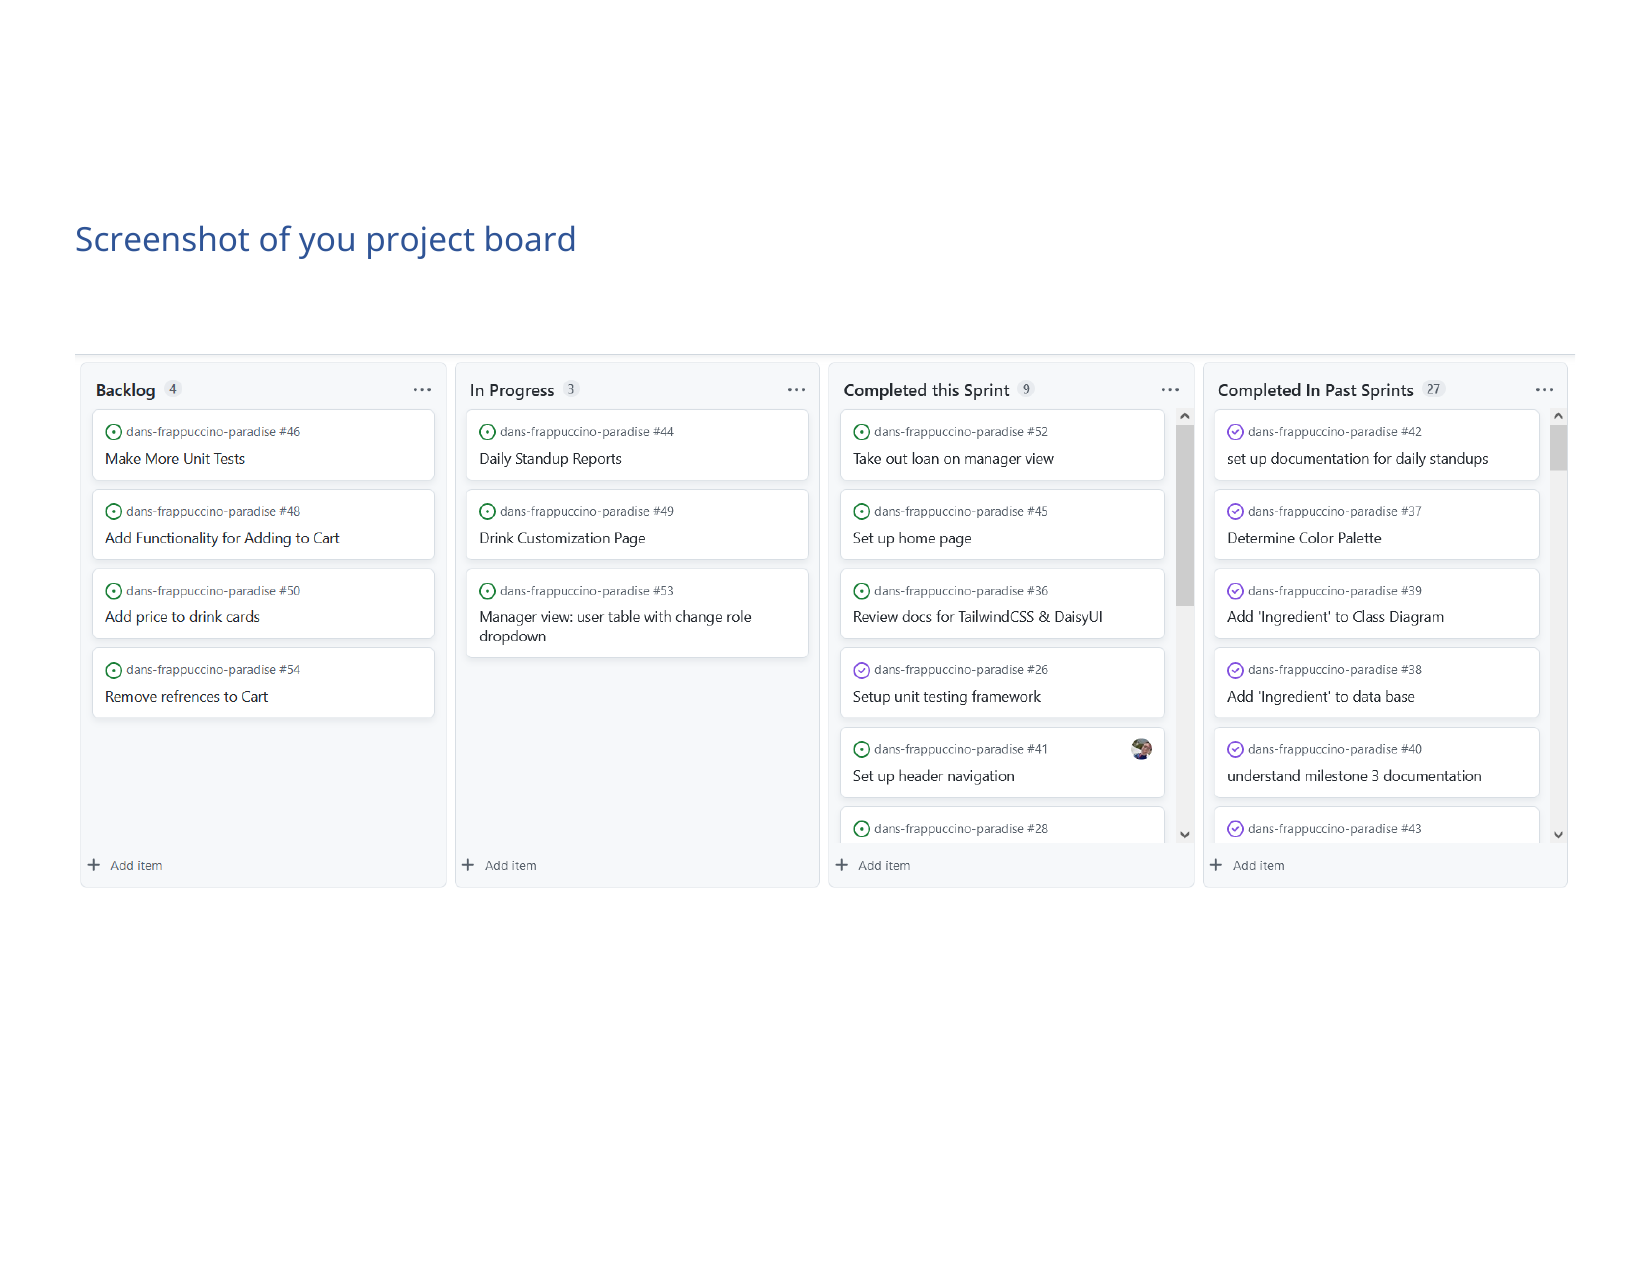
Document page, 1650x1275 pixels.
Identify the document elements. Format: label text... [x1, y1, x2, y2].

picture [75, 352, 1575, 893]
subtitle Screenshot of you project board [75, 216, 1575, 261]
